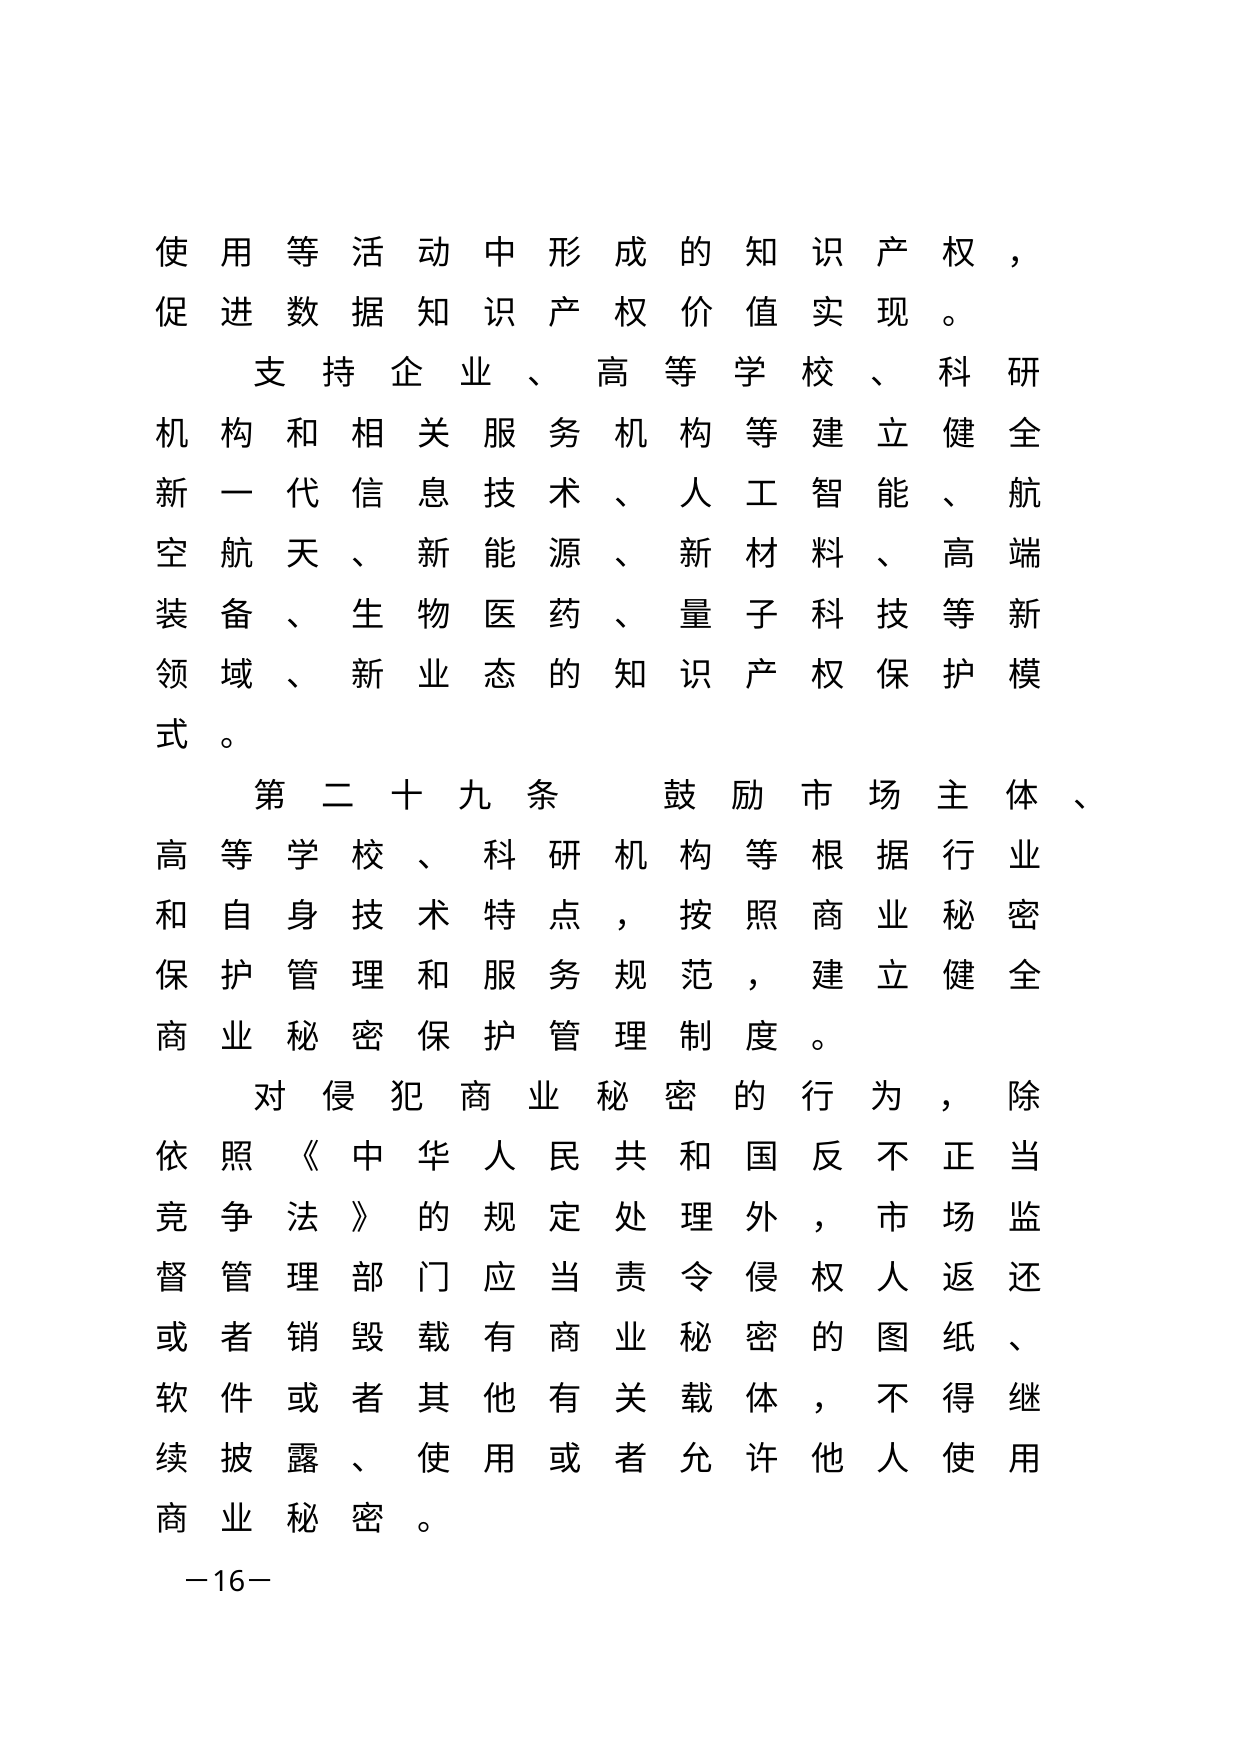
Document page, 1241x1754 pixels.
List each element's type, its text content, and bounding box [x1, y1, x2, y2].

text 第二十八条 自治区人民政府知识产权主管部门应当会同有关部门建立数据知识产权保护机制，探索开展数据知识产权登记，依法保护数据收集、存储、加工、使用等活动中形成的知识产权，促进数据知识产权价值实现。 [155, 219, 1073, 340]
text 第二十九条 鼓励市场主体、高等学校、科研机构等根据行业和自身技术特点，按照商业秘密保护管理和服务规范，建立健全商业秘密保护管理制度。 [155, 762, 1073, 1064]
text 支持企业、高等学校、科研机构和相关服务机构等建立健全新一代信息技术、人工智能、航空航天、新能源、新材料、高端装备、生物医药、量子科技等新领域、新业态的知识产权保护模式。 [155, 340, 1073, 762]
text 对侵犯商业秘密的行为，除依照《中华人民共和国反不正当竞争法》的规定处理外，市场监督管理部门应当责令侵权人返还或者销毁载有商业秘密的图纸、软件或者其他有关载体，不得继续披露、使用或者允许他人使用商业秘密。 [155, 1064, 1073, 1546]
